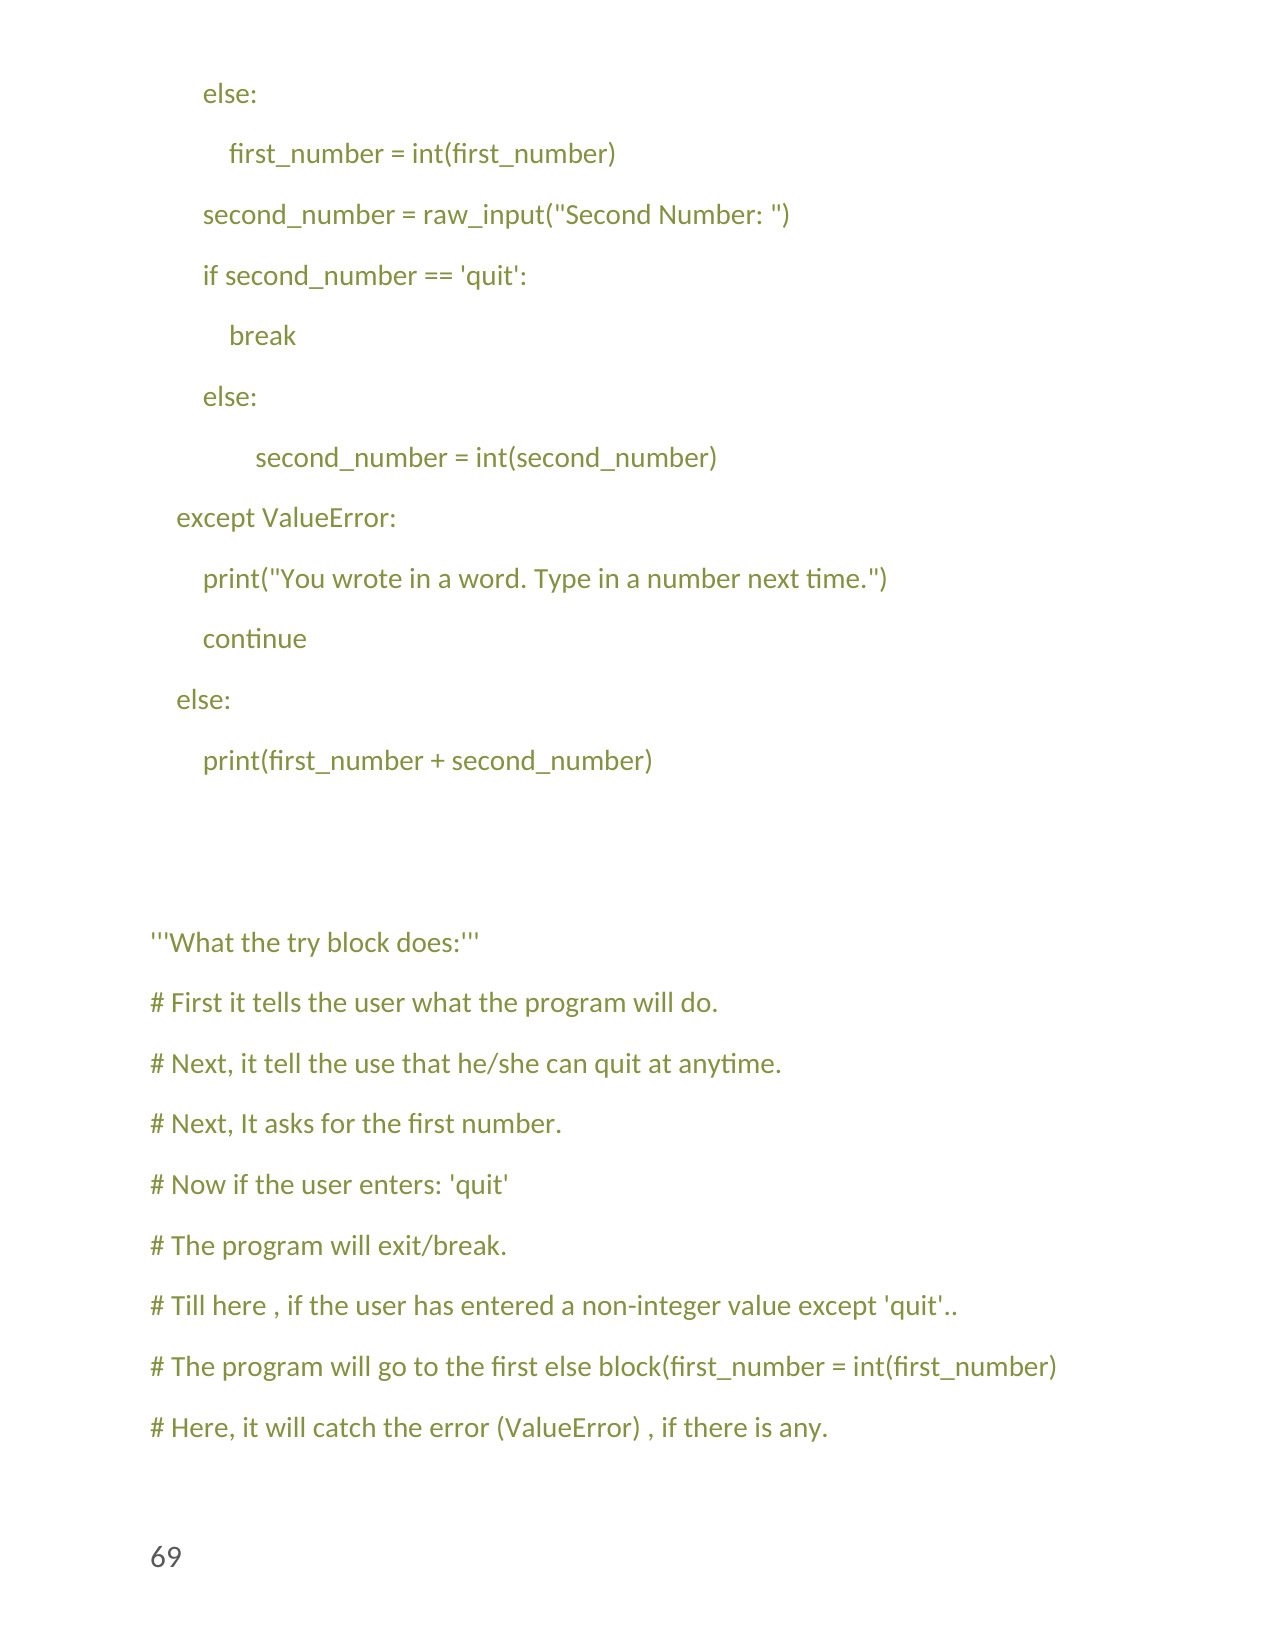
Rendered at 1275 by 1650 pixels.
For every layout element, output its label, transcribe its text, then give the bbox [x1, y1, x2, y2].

text print(first_number + second_number) [150, 742, 1125, 777]
text # Next, it tell the use that he/she can quit at anytime. [150, 1045, 1125, 1081]
text print("You wrote in a word. Type in a number next time.") [150, 560, 1125, 596]
text # Till here , if the user has entered a non-integer value except 'quit'.. [150, 1287, 1125, 1323]
text # The program will exit/break. [150, 1227, 1125, 1262]
text '''What the try block does:''' [150, 924, 1125, 959]
text # First it tells the user what the program will do. [150, 984, 1125, 1020]
text else: [150, 75, 1125, 111]
text first_number = int(first_number) [150, 136, 1125, 171]
text break [150, 317, 1125, 353]
text # The program will go to the first else block(first_number = int(first_number) [150, 1348, 1125, 1384]
text # Here, it will catch the error (ValueError) , if there is any. [150, 1409, 1125, 1444]
text if second_number == 'quit': [150, 257, 1125, 292]
text # Now if the user enters: 'quit' [150, 1166, 1125, 1202]
text except ValueError: [150, 499, 1125, 535]
text else: [150, 681, 1125, 717]
text second_number = raw_input("Second Number: ") [150, 196, 1125, 232]
text second_number = int(second_number) [150, 439, 1125, 474]
text continue [150, 621, 1125, 656]
text # Next, It asks for the first number. [150, 1106, 1125, 1141]
text else: [150, 378, 1125, 414]
